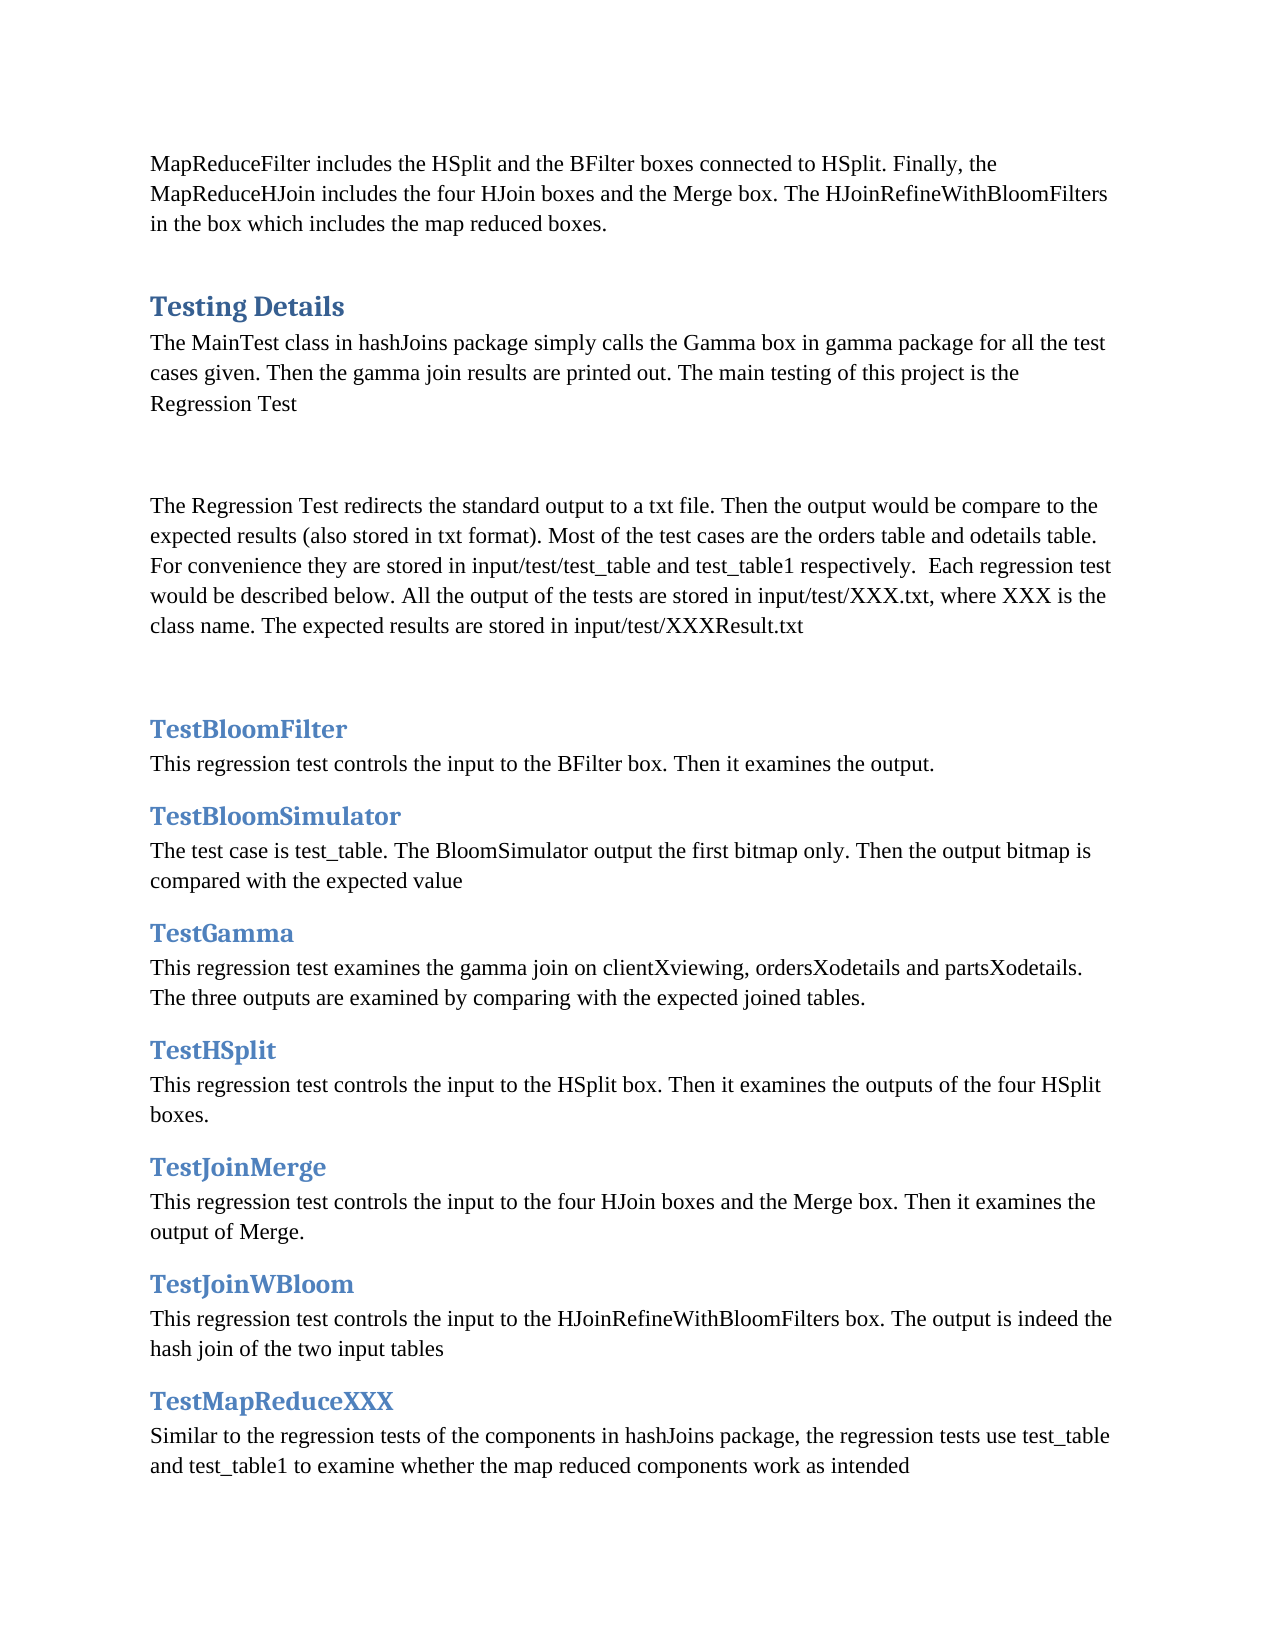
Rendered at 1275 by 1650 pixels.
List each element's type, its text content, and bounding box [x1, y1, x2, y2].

subtitle TestMapReduceXXX [150, 1386, 1125, 1417]
text This regression test controls the input to the HSplit box. Then it examines the outputs of the four HSplit boxes. [150, 1071, 1125, 1128]
subtitle TestJoinWBloom [150, 1269, 1125, 1300]
subtitle TestJoinMerge [150, 1152, 1125, 1183]
text The test case is test_table. The BloomSimulator output the first bitmap only. Then the output bitmap is compared with the expected value [150, 837, 1125, 894]
text This regression test controls the input to the HJoinRefineWithBloomFilters box. The output is indeed the hash join of the two input tables [150, 1305, 1125, 1362]
text The Regression Test redirects the standard output to a txt file. Then the output would be compare to the expected results (also stored in txt format). Most of the test cases are the orders table and odetails table. For convenience they are stored in input/test/test_table and test_table1 respectively. Each regression test would be described below. All the output of the tests are stored in input/test/XXX.txt, where XXX is the class name. The expected results are stored in input/test/XXXResult.txt [150, 492, 1125, 639]
text This regression test controls the input to the BFilter box. Then it examines the output. [150, 750, 1125, 777]
subtitle TestGamma [150, 918, 1125, 949]
subtitle TestBloomSimulator [150, 801, 1125, 832]
text The MainTest class in hashJoins package simply calls the Gamma box in gamma package for all the test cases given. Then the gamma join results are printed out. The main testing of this project is the Regression Test [150, 329, 1125, 416]
text This regression test controls the input to the four HJoin boxes and the Merge box. Then it examines the output of Merge. [150, 1188, 1125, 1244]
subtitle Testing Details [150, 291, 1125, 324]
text This regression test examines the gamma join on clientXviewing, ordersXodetails and partsXodetails. The three outputs are examined by comparing with the expected joined tables. [150, 954, 1125, 1011]
subtitle TestHSplit [150, 1035, 1125, 1066]
subtitle TestBloomFilter [150, 714, 1125, 746]
